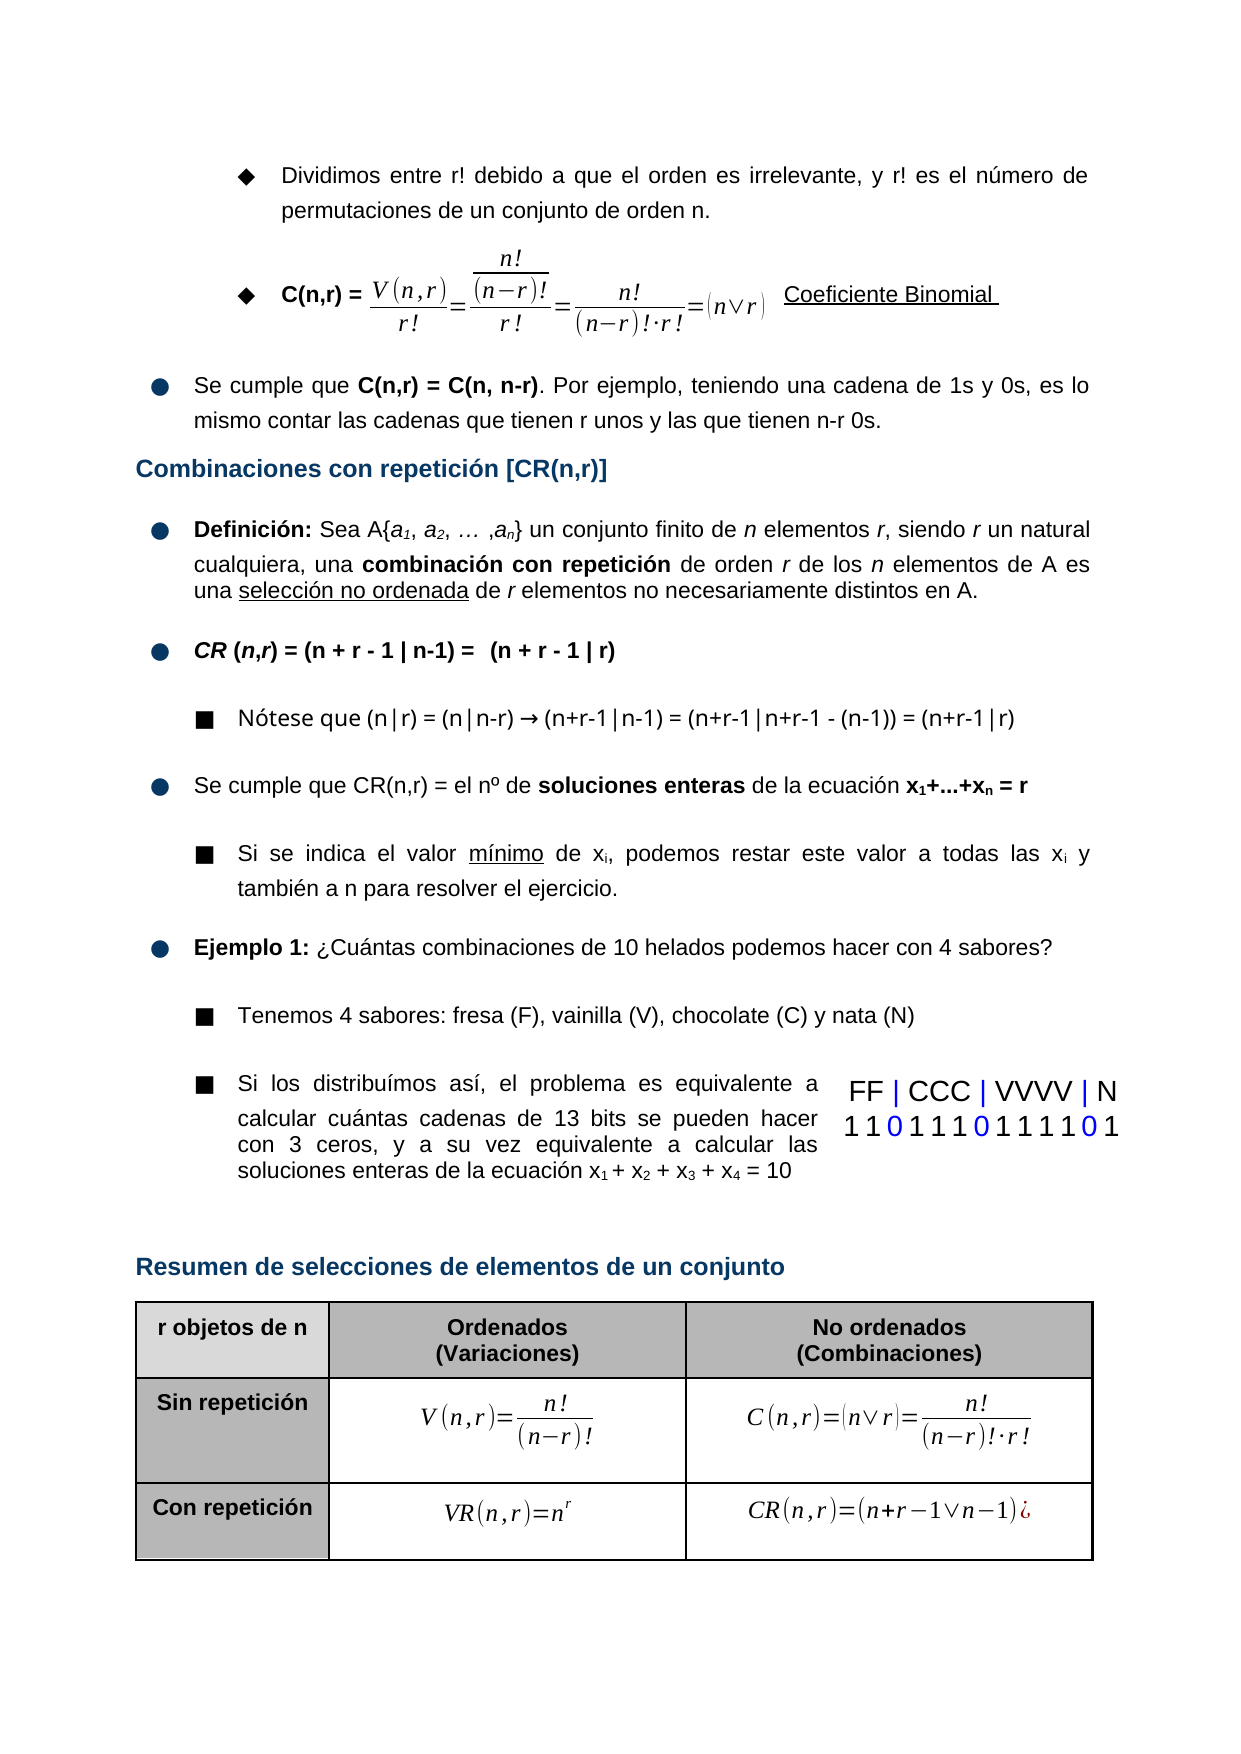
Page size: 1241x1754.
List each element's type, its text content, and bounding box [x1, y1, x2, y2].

text Combinaciones con repetición [CR(n,r)] [135, 454, 1090, 483]
list Si los distribuímos así, el problema es equivalente a calcular cuántas cadenas de 13 bits se pueden hacer con 3 ceros, y a su vez equivalente a calcular las soluciones enteras de la ecuación x1 + x2 + x3 + x4 = 10 [194, 1057, 1090, 1183]
text Resumen de selecciones de elementos de un conjunto [135, 1252, 1090, 1280]
table_header No ordenados (Combinaciones) [687, 1303, 1091, 1377]
list Se cumple que C(n,r) = C(n, n-r). Por ejemplo, teniendo una cadena de 1s y 0s, es lo mismo contar las cadenas que tienen r unos y las que tienen n-r 0s. [150, 360, 1090, 433]
list Ejemplo 1: ¿Cuántas combinaciones de 10 helados podemos hacer con 4 sabores? [150, 922, 1090, 969]
table_header r objetos de n [137, 1303, 328, 1377]
table_cell Con repetición [137, 1484, 328, 1558]
list CR (n,r) = (n + r - 1 | n-1) = (n + r - 1 | r) [150, 624, 1090, 671]
list C(n,r) = Coeficiente Binomial [237, 244, 1090, 339]
table_cell Sin repetición [137, 1379, 328, 1482]
table_cell [330, 1379, 685, 1482]
table_cell [330, 1484, 685, 1558]
table_cell [687, 1379, 1091, 1482]
list Definición: Sea A{a1, a2, … ,an} un conjunto finito de n elementos r, siendo r un natural cualquiera, una combinación con repetición de orden r de los n elementos de A es una selección no ordenada de r elementos no necesariamente distintos en A. [150, 504, 1090, 603]
table_header Ordenados (Variaciones) [330, 1303, 685, 1377]
list Dividimos entre r! debido a que el orden es irrelevante, y r! es el número de permutaciones de un conjunto de orden n. [237, 150, 1090, 223]
list Se cumple que CR(n,r) = el nº de soluciones enteras de la ecuación x1+...+xn = r [150, 760, 1090, 807]
table_cell [687, 1484, 1091, 1558]
list Tenemos 4 sabores: fresa (F), vainilla (V), chocolate (C) y nata (N) [194, 990, 1090, 1037]
list Nótese que (n|r) = (n|n-r) → (n+r-1|n-1) = (n+r-1|n+r-1 - (n-1)) = (n+r-1|r) [194, 692, 1090, 739]
list Si se indica el valor mínimo de xi, podemos restar este valor a todas las xi y también a n para resolver el ejercicio. [194, 828, 1090, 901]
